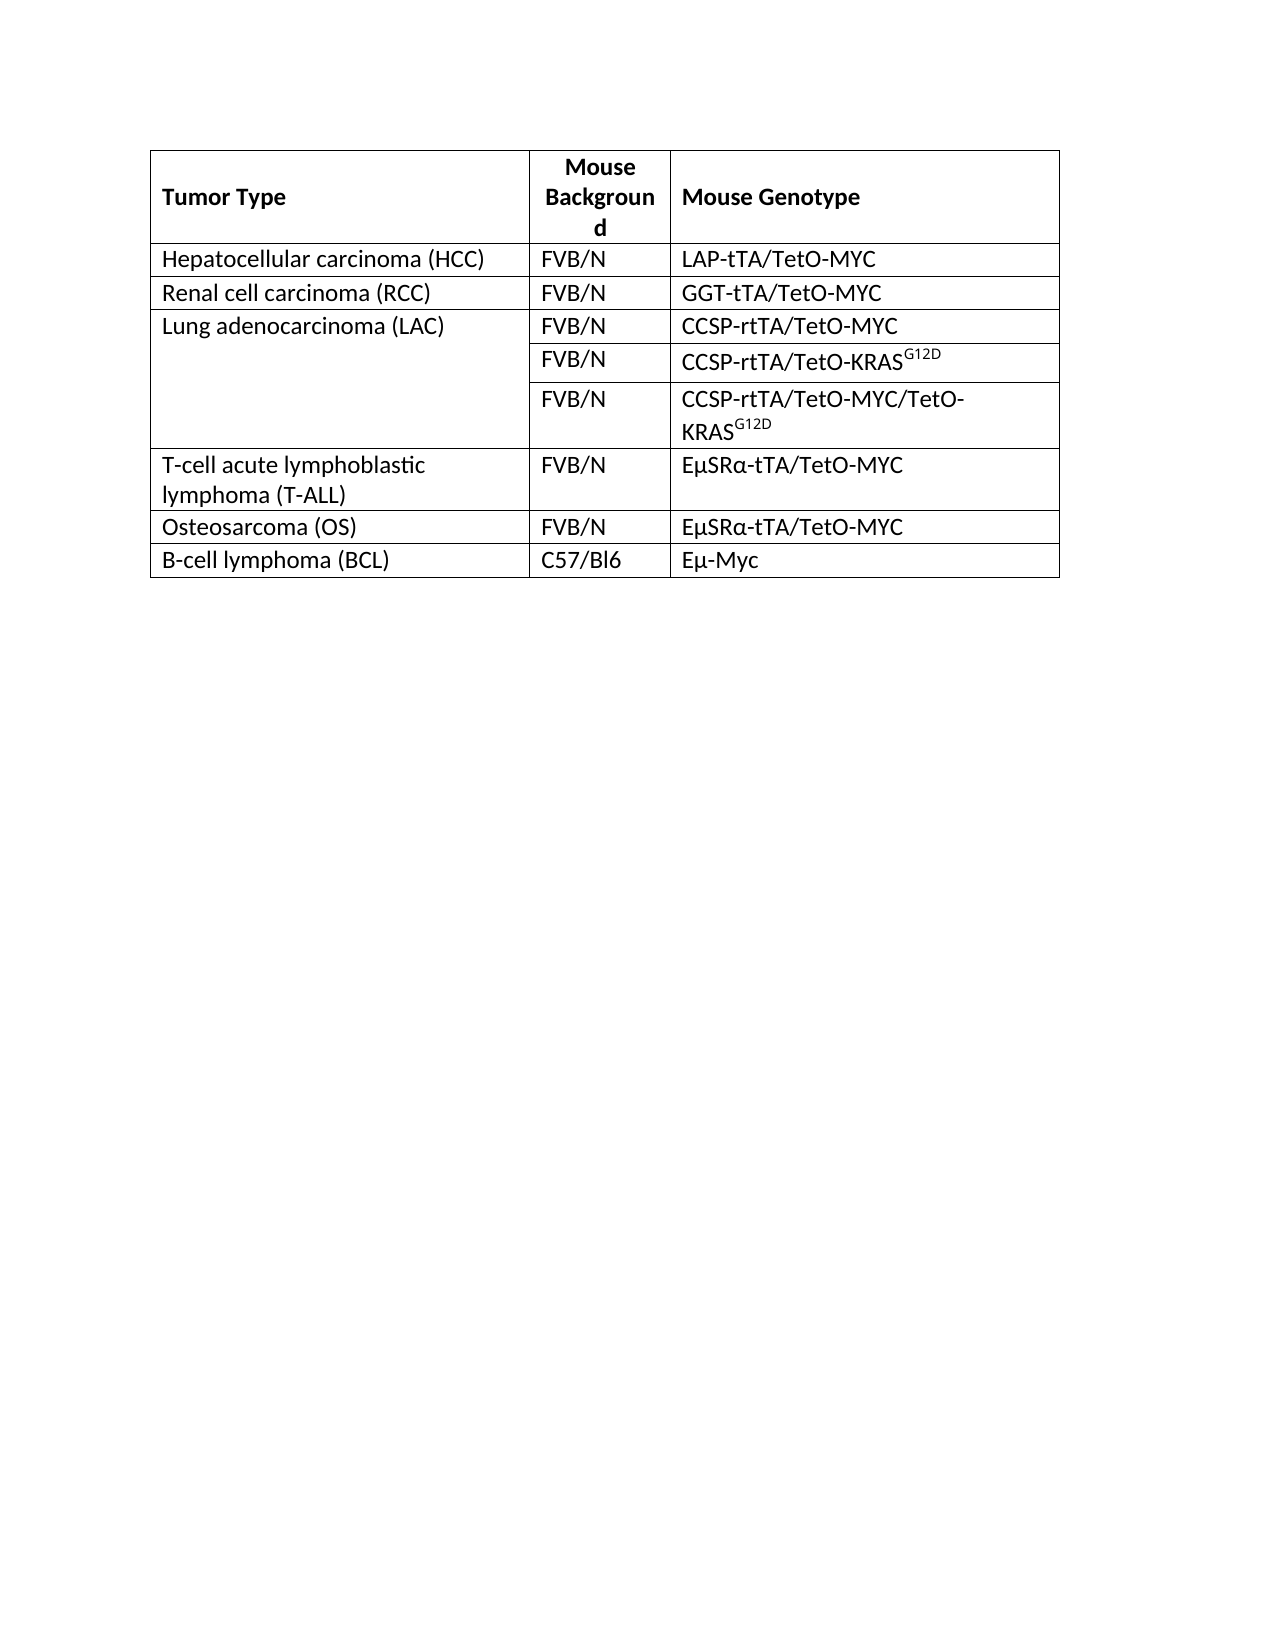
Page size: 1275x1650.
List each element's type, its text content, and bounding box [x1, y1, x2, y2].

table_cell EμSRα-tTA/TetO-MYC [671, 511, 1059, 543]
table_cell Hepatocellular carcinoma (HCC) [151, 244, 529, 276]
table_cell EμSRα-tTA/TetO-MYC [671, 449, 1059, 510]
table_cell Osteosarcoma (OS) [151, 511, 529, 543]
table_cell FVB/N [530, 511, 670, 543]
table_cell CCSP-rtTA/TetO-KRASG12D [671, 344, 1059, 382]
table_cell GGT-tTA/TetO-MYC [671, 277, 1059, 309]
table_cell FVB/N [530, 244, 670, 276]
table_cell CCSP-rtTA/TetO-MYC [671, 310, 1059, 343]
table_cell CCSP-rtTA/TetO-MYC/TetO-KRASG12D [671, 383, 1059, 448]
table_cell FVB/N [530, 277, 670, 309]
table_cell FVB/N [530, 310, 670, 343]
table_cell Renal cell carcinoma (RCC) [151, 277, 529, 309]
table_cell B-cell lymphoma (BCL) [151, 544, 529, 577]
table_cell FVB/N [530, 344, 670, 382]
table_header Tumor Type [151, 151, 529, 243]
table_cell Eμ-Myc [671, 544, 1059, 577]
table_header Mouse Background [530, 151, 670, 243]
table_header Mouse Genotype [671, 151, 1059, 243]
table_cell FVB/N [530, 383, 670, 448]
table_cell FVB/N [530, 449, 670, 510]
table_cell Lung adenocarcinoma (LAC) [151, 310, 529, 448]
table_cell C57/Bl6 [530, 544, 670, 577]
table_cell T-cell acute lymphoblastic lymphoma (T-ALL) [151, 449, 529, 510]
table_cell LAP-tTA/TetO-MYC [671, 244, 1059, 276]
